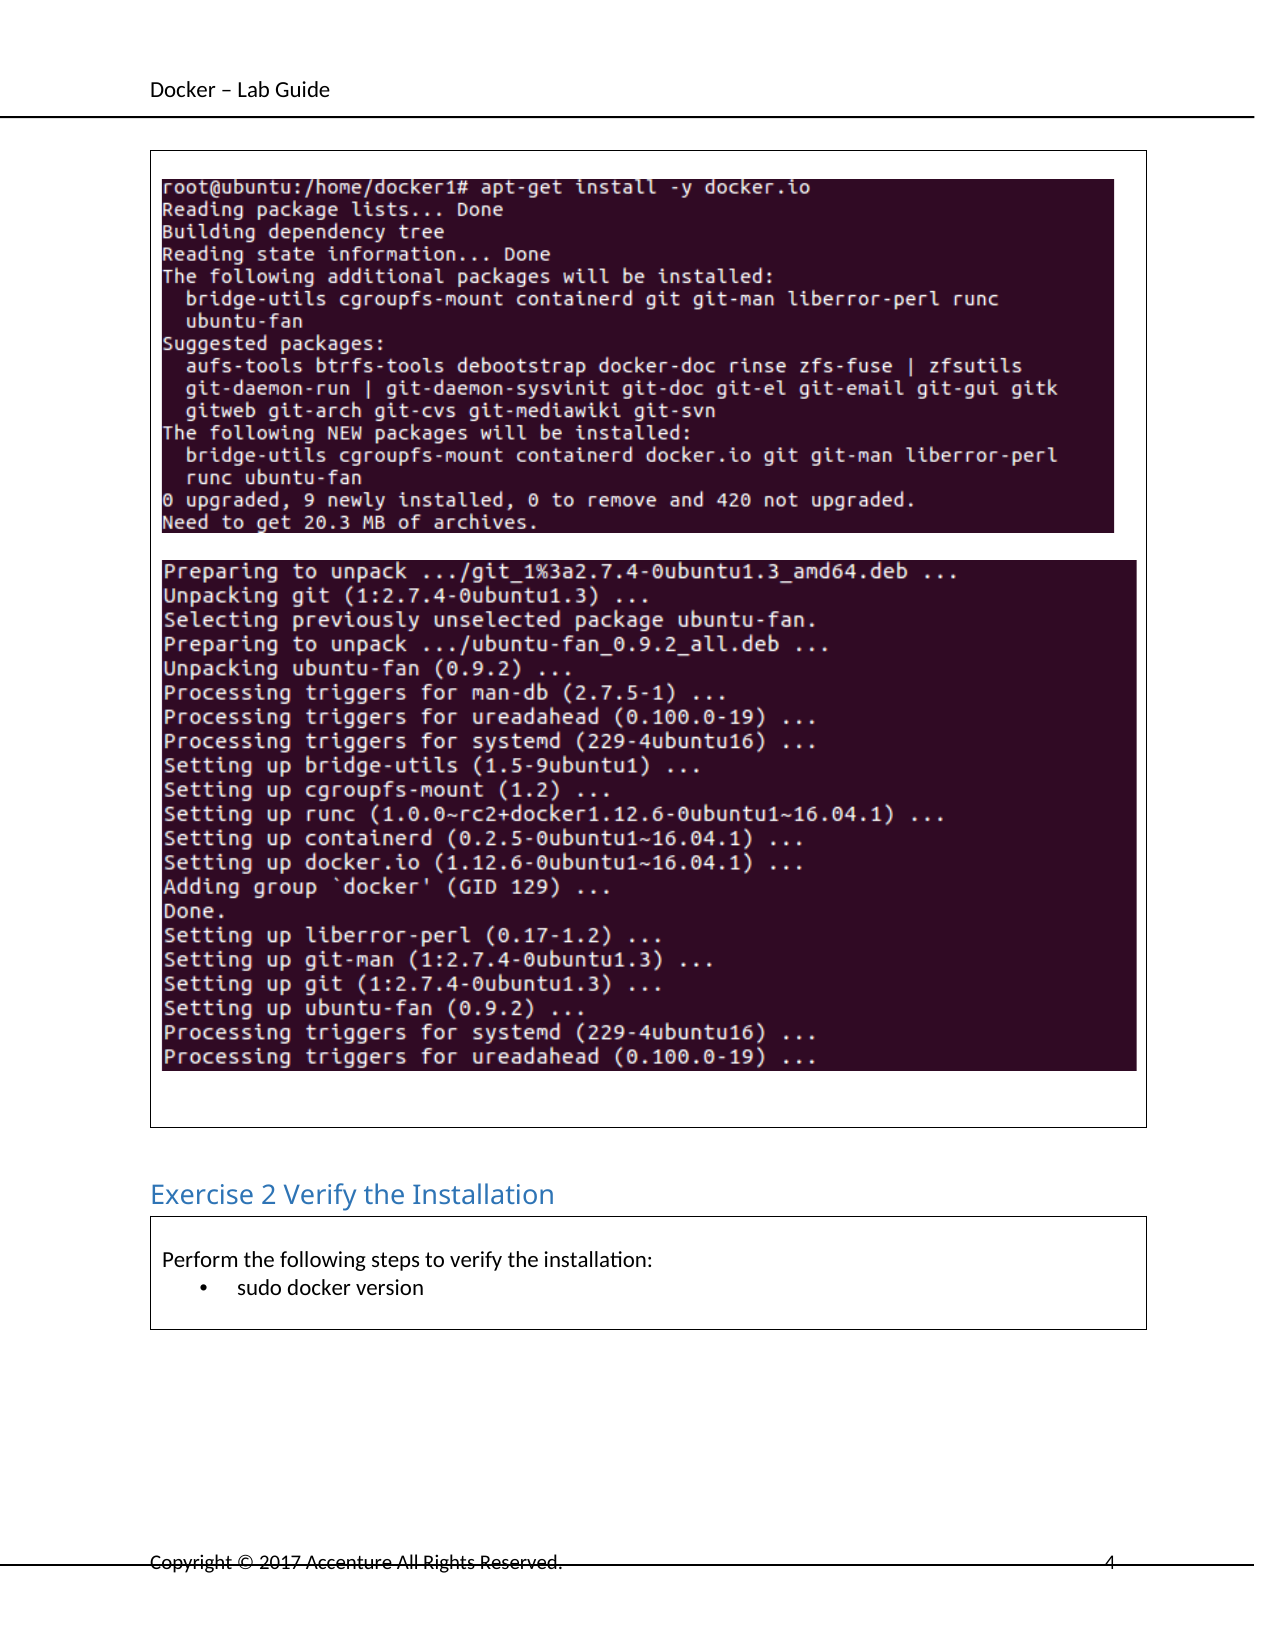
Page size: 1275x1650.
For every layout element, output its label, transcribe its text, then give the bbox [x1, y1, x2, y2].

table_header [151, 151, 1146, 1127]
picture [161, 179, 1115, 533]
picture [161, 560, 1137, 1071]
subtitle Exercise 2 Verify the Installation [150, 1176, 1125, 1213]
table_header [151, 1217, 1146, 1329]
